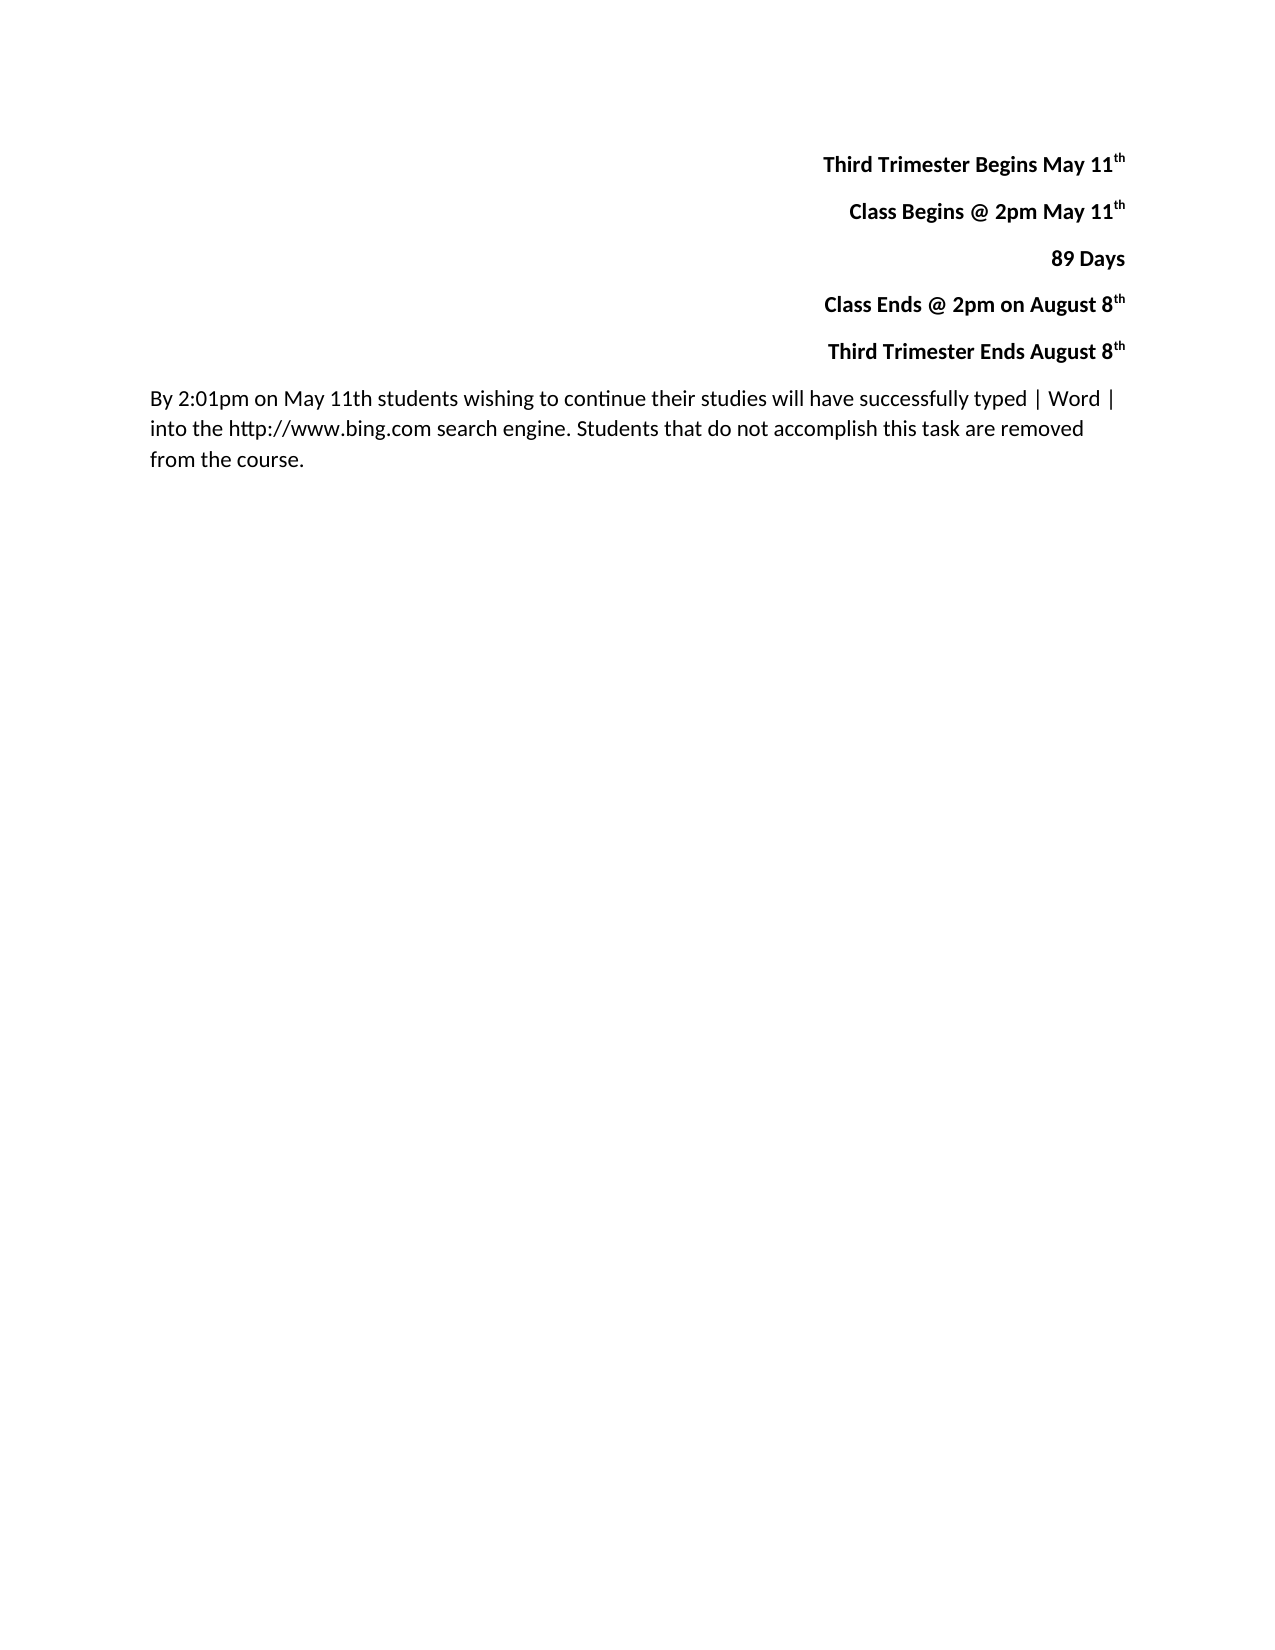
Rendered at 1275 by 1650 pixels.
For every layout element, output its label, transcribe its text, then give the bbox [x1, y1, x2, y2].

text Third Trimester Begins May 11th [150, 150, 1125, 178]
text Class Begins @ 2pm May 11th [150, 197, 1125, 225]
text By 2:01pm on May 11th students wishing to continue their studies will have successfully typed | Word | into the http://www.bing.com search engine. Students that do not accomplish this task are removed from the course. [150, 384, 1125, 473]
text Class Ends @ 2pm on August 8th [150, 291, 1125, 319]
text 89 Days [150, 244, 1125, 272]
text Third Trimester Ends August 8th [150, 337, 1125, 366]
